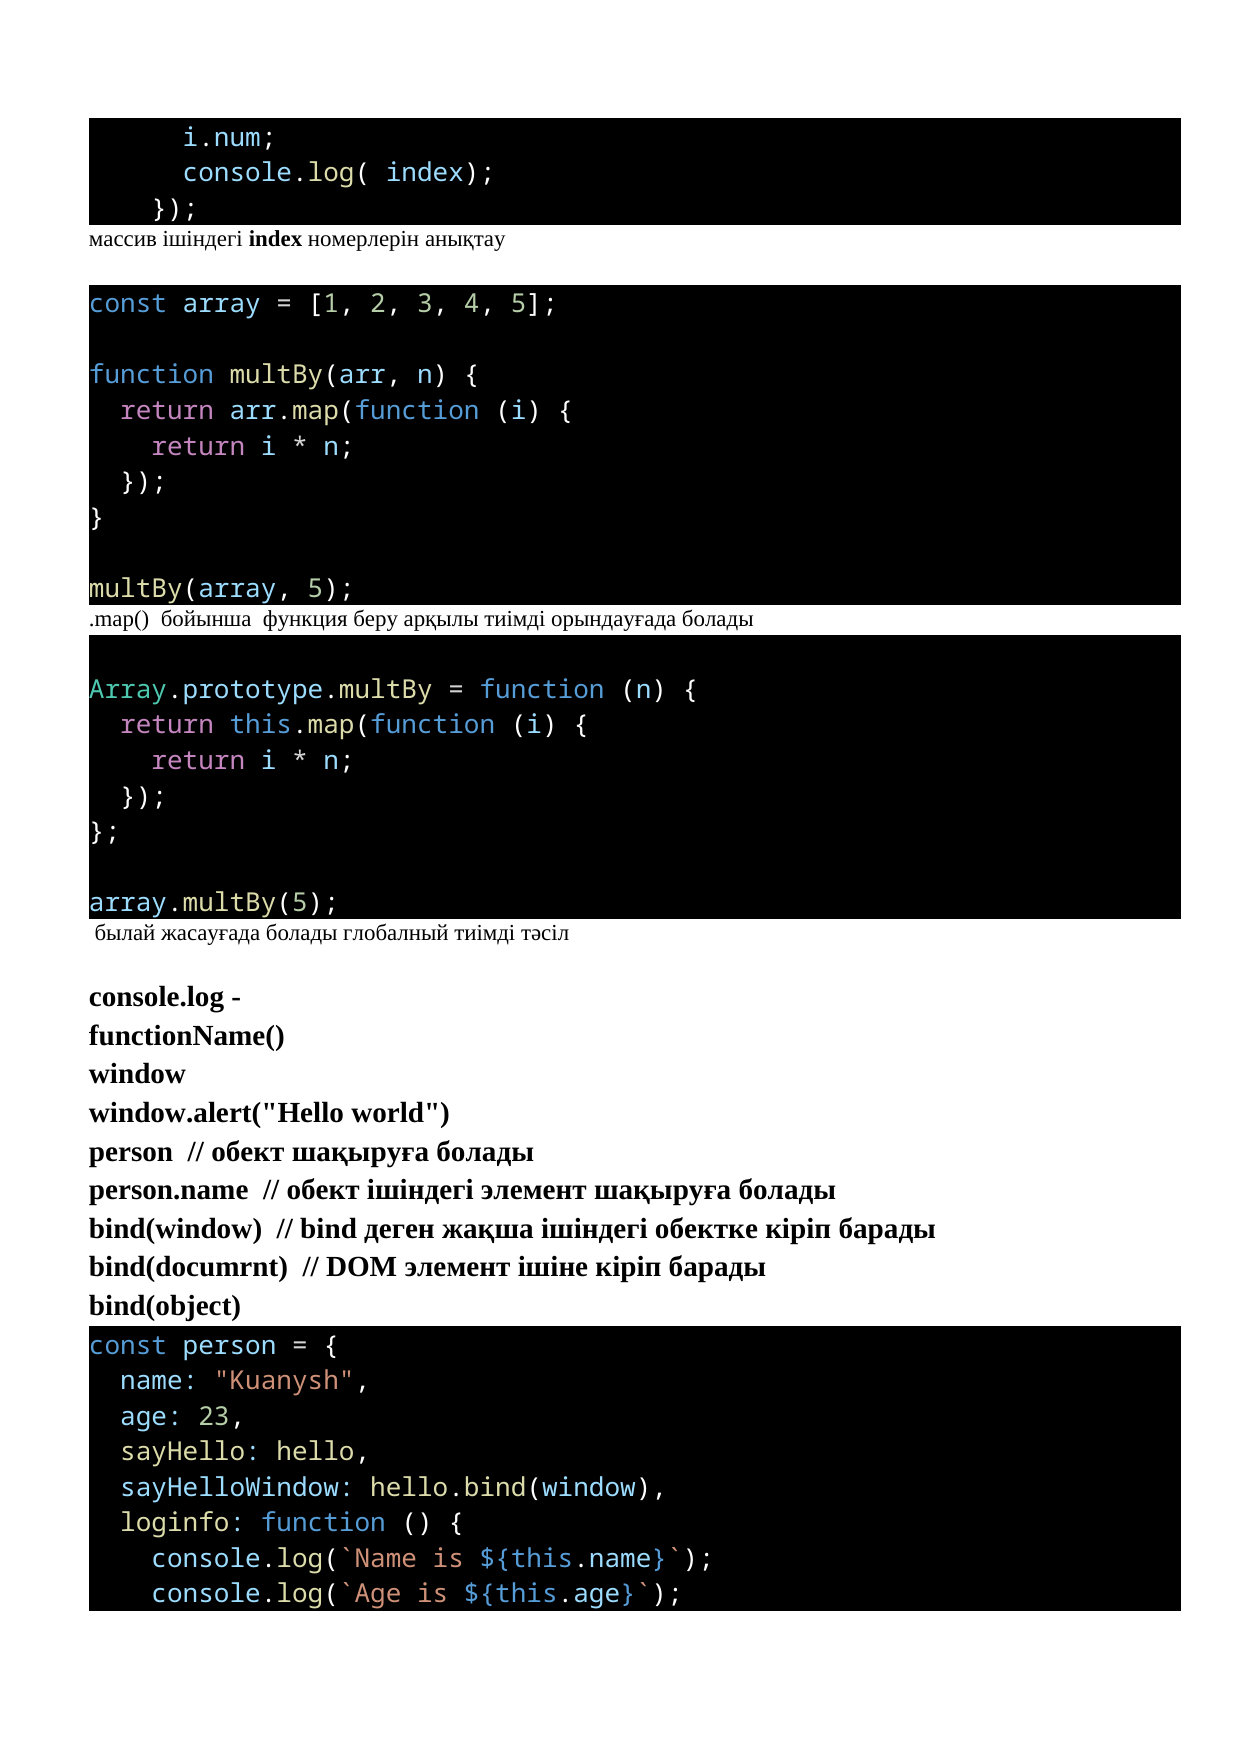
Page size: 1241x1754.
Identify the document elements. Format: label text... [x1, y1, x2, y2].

text name: "Kuanysh", [89, 1362, 1181, 1397]
text const array = [1, 2, 3, 4, 5]; [89, 285, 1181, 321]
text const person = { [89, 1326, 1181, 1362]
text age: 23, [89, 1397, 1181, 1433]
text console.log - [89, 979, 1181, 1013]
text }); [89, 463, 1181, 498]
text loginfo: function () { [89, 1504, 1181, 1539]
text window [89, 1057, 1181, 1090]
text }; [89, 813, 1181, 848]
text былай жасауғада болады глобалный тиімді тәсіл [89, 919, 1181, 946]
text functionName() [89, 1018, 1181, 1052]
text person // обект шақыруға болады [89, 1134, 1181, 1167]
text console.log( index); [89, 154, 1181, 189]
text return this.map(function (i) { [89, 706, 1181, 742]
text multBy(array, 5); [89, 569, 1181, 605]
text bind(window) // bind деген жақша ішіндегі обектке кіріп барады [89, 1211, 1181, 1244]
text window.alert("Hello world") [89, 1095, 1181, 1129]
text массив ішіндегі index номерлерін анықтау [89, 225, 1181, 251]
text array.multBy(5); [89, 884, 1181, 919]
text .map() бойынша функция беру арқылы тиімді орындауғада болады [89, 605, 1181, 631]
text }); [89, 189, 1181, 225]
text i.num; [89, 118, 1181, 154]
text function multBy(arr, n) { [89, 356, 1181, 392]
text bind(object) [89, 1288, 1181, 1321]
text person.name // обект ішіндегі элемент шақыруға болады [89, 1172, 1181, 1206]
text }); [89, 777, 1181, 813]
text bind(documrnt) // DOM элемент ішіне кіріп барады [89, 1249, 1181, 1283]
text Array.prototype.multBy = function (n) { [89, 671, 1181, 706]
text return arr.map(function (i) { [89, 392, 1181, 427]
text console.log(`Age is ${this.age}`); [89, 1575, 1181, 1611]
text console.log(`Name is ${this.name}`); [89, 1539, 1181, 1575]
text } [89, 498, 1181, 534]
text return i * n; [89, 427, 1181, 463]
text return i * n; [89, 742, 1181, 777]
text sayHello: hello, [89, 1433, 1181, 1468]
text sayHelloWindow: hello.bind(window), [89, 1468, 1181, 1504]
